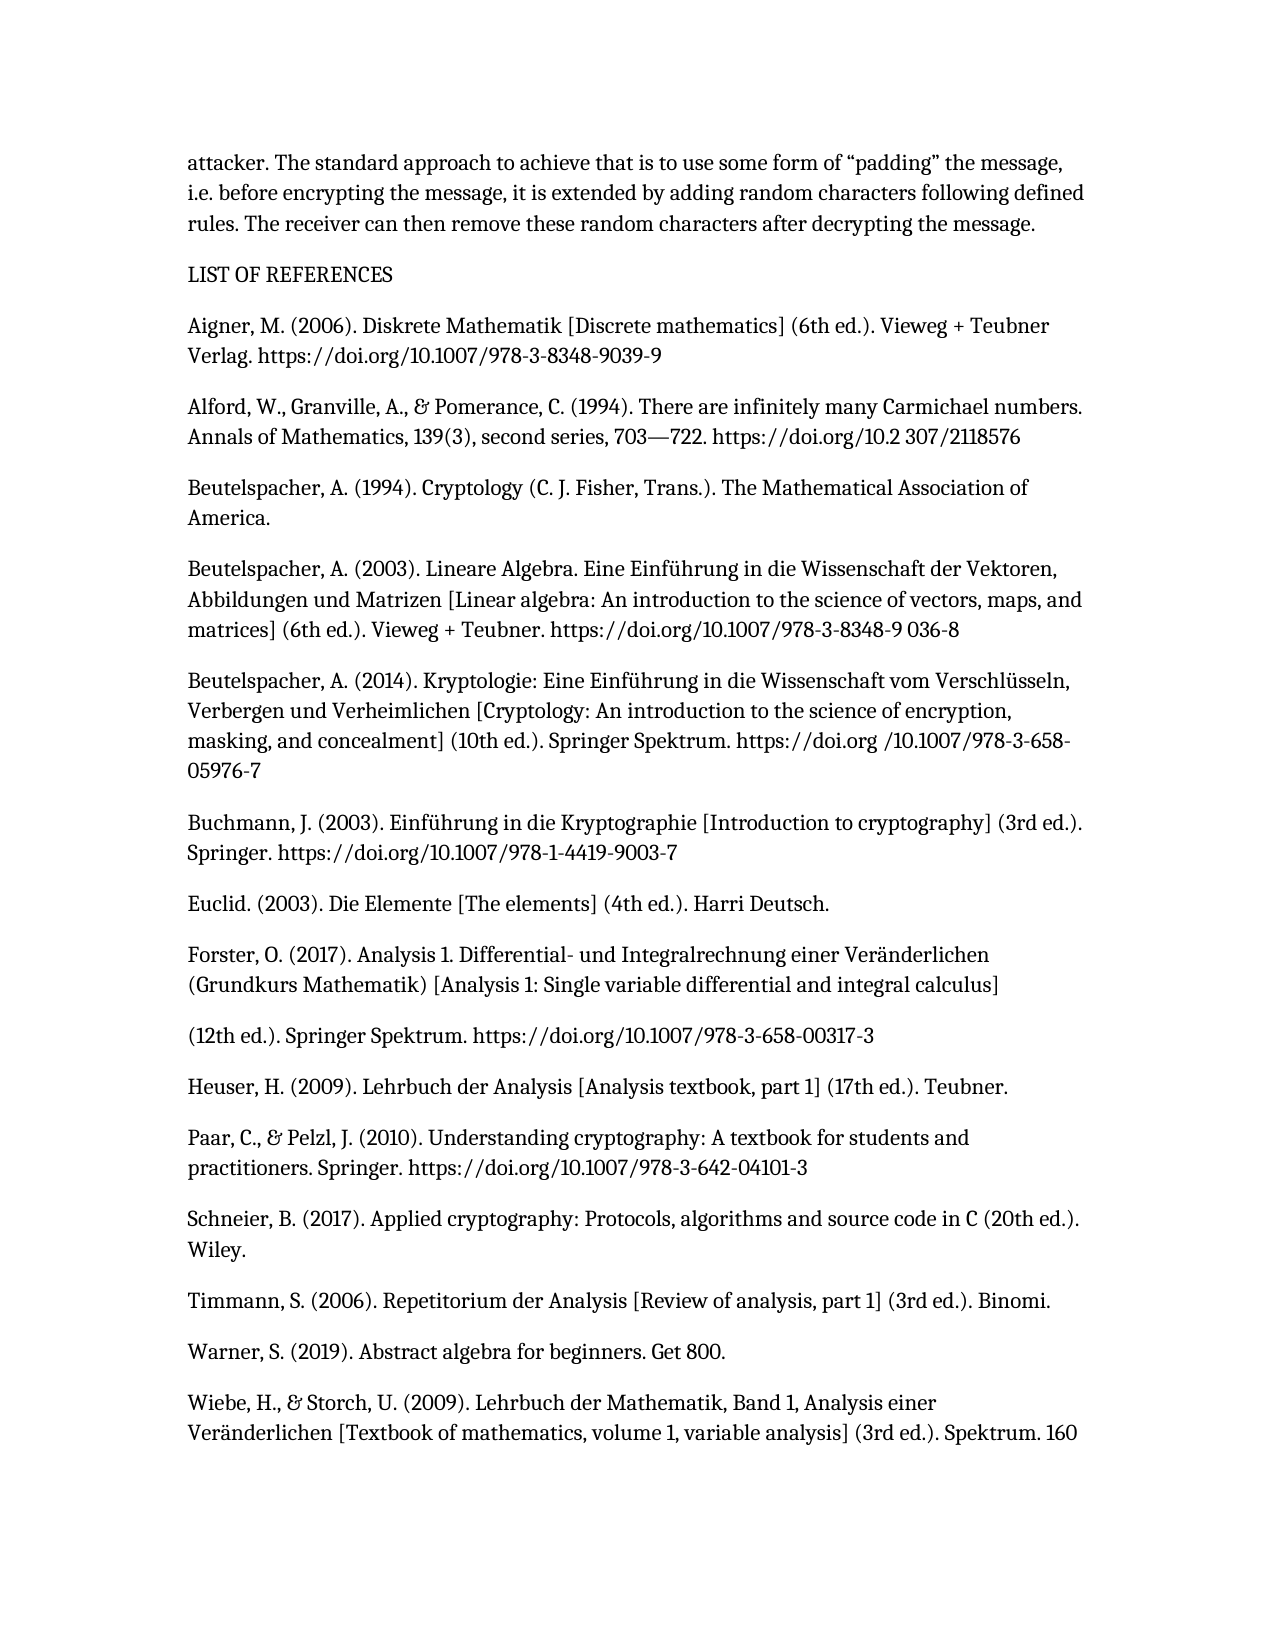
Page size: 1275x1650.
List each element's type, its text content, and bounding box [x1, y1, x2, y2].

text LIST OF REFERENCES [187, 261, 1087, 288]
text Euclid. (2003). Die Elemente [The elements] (4th ed.). Harri Deutsch. [187, 891, 1087, 917]
text Wiebe, H., & Storch, U. (2009). Lehrbuch der Mathematik, Band 1, Analysis einer Veränderlichen [Textbook of mathematics, volume 1, variable analysis] (3rd ed.). Spektrum. 160 [187, 1389, 1087, 1446]
text Timmann, S. (2006). Repetitorium der Analysis [Review of analysis, part 1] (3rd ed.). Binomi. [187, 1287, 1087, 1314]
text Schneier, B. (2017). Applied cryptography: Protocols, algorithms and source code in C (20th ed.). Wiley. [187, 1206, 1087, 1263]
text (12th ed.). Springer Spektrum. https://doi.org/10.1007/978-3-658-00317-3 [187, 1023, 1087, 1049]
text Alford, W., Granville, A., & Pomerance, C. (1994). There are infinitely many Carmichael numbers. Annals of Mathematics, 139(3), second series, 703—722. https://doi.org/10.2 307/2118576 [187, 394, 1087, 450]
text Aigner, M. (2006). Diskrete Mathematik [Discrete mathematics] (6th ed.). Vieweg + Teubner Verlag. https://doi.org/10.1007/978-3-8348-9039-9 [187, 312, 1087, 369]
text Paar, C., & Pelzl, J. (2010). Understanding cryptography: A textbook for students and practitioners. Springer. https://doi.org/10.1007/978-3-642-04101-3 [187, 1125, 1087, 1182]
text Warner, S. (2019). Abstract algebra for beginners. Get 800. [187, 1338, 1087, 1365]
text Forster, O. (2017). Analysis 1. Differential- und Integralrechnung einer Veränderlichen (Grundkurs Mathematik) [Analysis 1: Single variable differential and integral calculus] [187, 942, 1087, 998]
text Buchmann, J. (2003). Einführung in die Kryptographie [Introduction to cryptography] (3rd ed.). Springer. https://doi.org/10.1007/978-1-4419-9003-7 [187, 809, 1087, 866]
text Beutelspacher, A. (2003). Lineare Algebra. Eine Einführung in die Wissenschaft der Vektoren, Abbildungen und Matrizen [Linear algebra: An introduction to the science of vectors, maps, and matrices] (6th ed.). Vieweg + Teubner. https://doi.org/10.1007/978-3-8348-9 036-8 [187, 556, 1087, 643]
text Heuser, H. (2009). Lehrbuch der Analysis [Analysis textbook, part 1] (17th ed.). Teubner. [187, 1074, 1087, 1100]
text Beutelspacher, A. (2014). Kryptologie: Eine Einführung in die Wissenschaft vom Verschlüsseln, Verbergen und Verheimlichen [Cryptology: An introduction to the science of encryption, masking, and concealment] (10th ed.). Springer Spektrum. https://doi.org /10.1007/978-3-658-05976-7 [187, 668, 1087, 785]
text Beutelspacher, A. (1994). Cryptology (C. J. Fisher, Trans.). The Mathematical Association of America. [187, 475, 1087, 532]
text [187, 150, 1087, 237]
